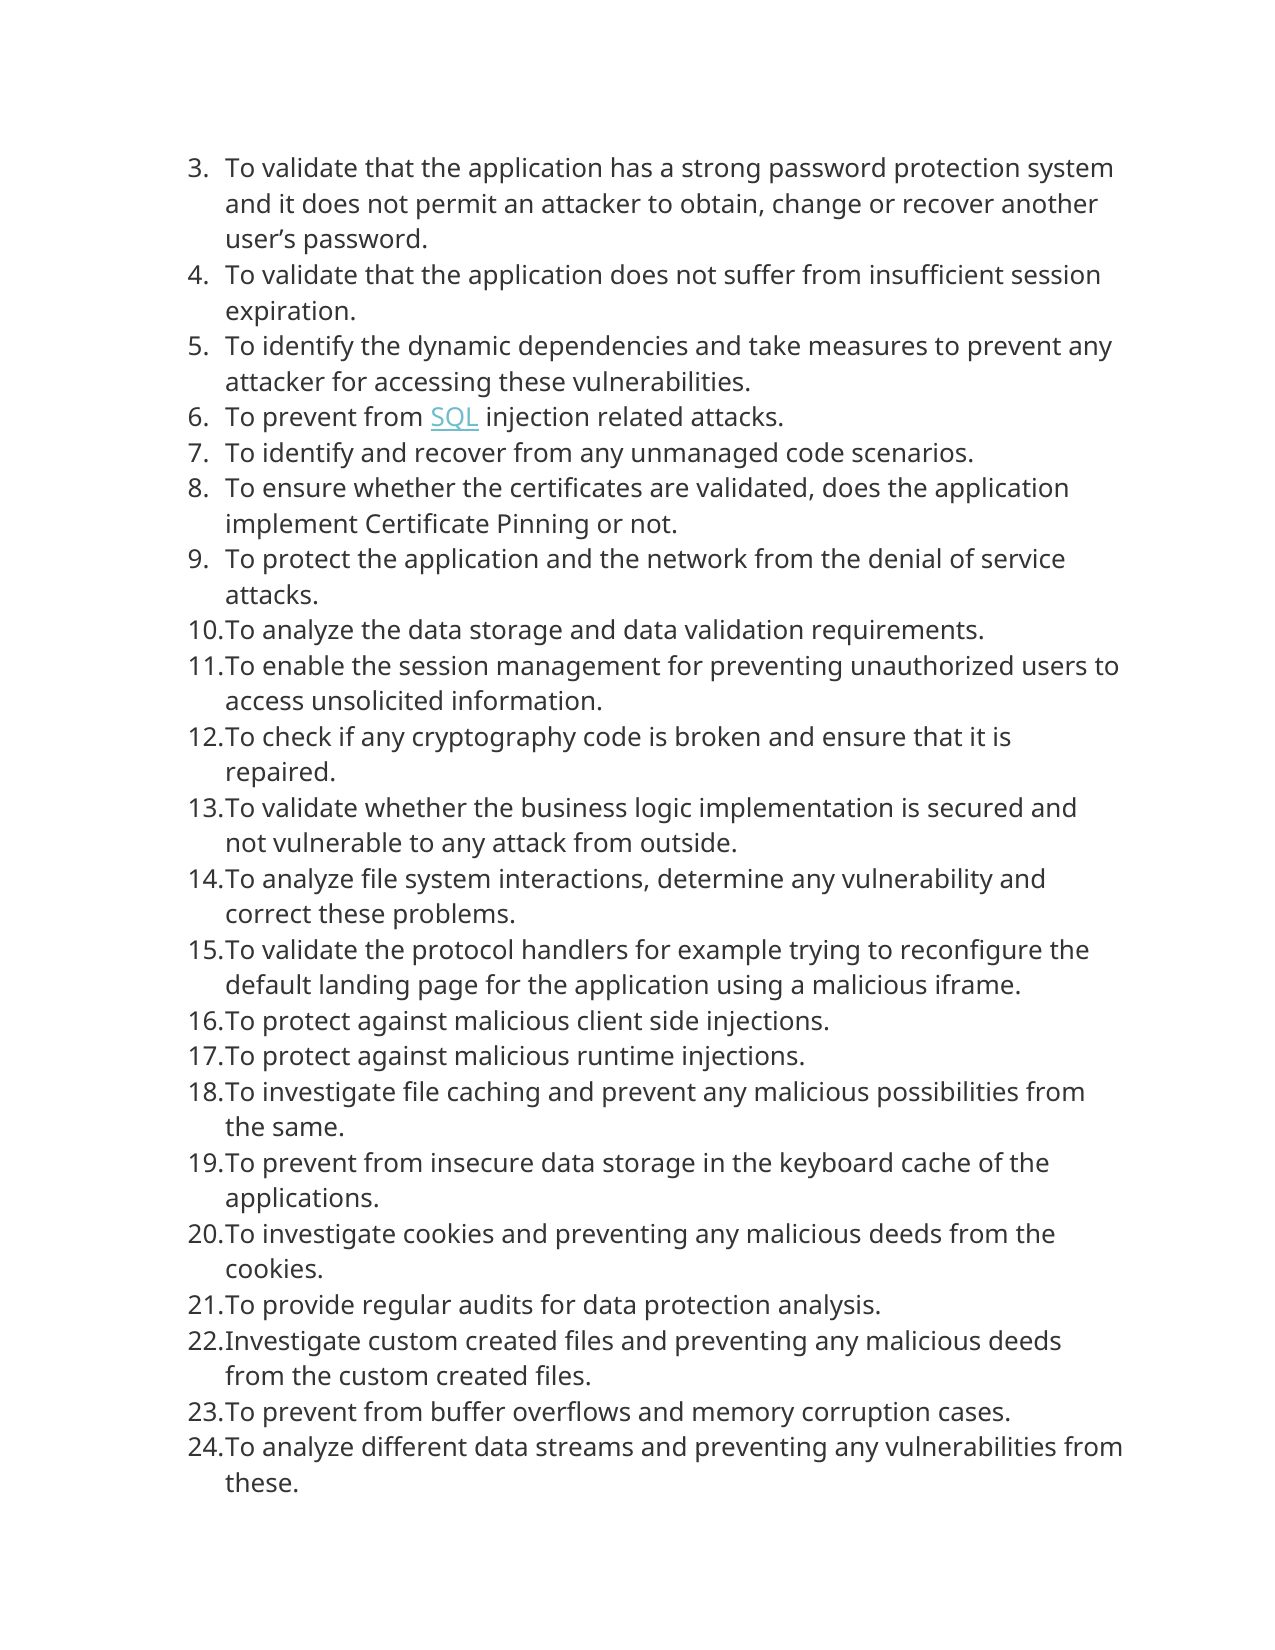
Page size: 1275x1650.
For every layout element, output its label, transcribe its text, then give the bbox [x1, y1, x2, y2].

list To analyze different data streams and preventing any vulnerabilities from these. [187, 1429, 1125, 1500]
list To identify the dynamic dependencies and take measures to prevent any attacker for accessing these vulnerabilities. [187, 328, 1125, 399]
list To investigate file caching and prevent any malicious possibilities from the same. [187, 1073, 1125, 1144]
list Investigate custom created files and preventing any malicious deeds from the custom created files. [187, 1322, 1125, 1393]
list To prevent from insecure data storage in the keyboard cache of the applications. [187, 1144, 1125, 1216]
list To investigate cookies and preventing any malicious deeds from the cookies. [187, 1216, 1125, 1287]
list To validate whether the business logic implementation is secured and not vulnerable to any attack from outside. [187, 789, 1125, 860]
list To protect the application and the network from the denial of service attacks. [187, 541, 1125, 612]
list To prevent from SQL injection related attacks. [187, 399, 1125, 434]
list To prevent from buffer overflows and memory corruption cases. [187, 1393, 1125, 1429]
list To provide regular audits for data protection analysis. [187, 1287, 1125, 1322]
list To ensure whether the certificates are validated, does the application implement Certificate Pinning or not. [187, 470, 1125, 541]
list To analyze file system interactions, determine any vulnerability and correct these problems. [187, 860, 1125, 931]
list To validate that the application does not suffer from insufficient session expiration. [187, 257, 1125, 328]
list To validate that the application has a strong password protection system and it does not permit an attacker to obtain, change or recover another user’s password. [187, 150, 1125, 257]
list To protect against malicious runtime injections. [187, 1038, 1125, 1073]
list To protect against malicious client side injections. [187, 1002, 1125, 1038]
list To analyze the data storage and data validation requirements. [187, 612, 1125, 647]
list To validate the protocol handlers for example trying to reconfigure the default landing page for the application using a malicious iframe. [187, 931, 1125, 1002]
list To enable the session management for preventing unauthorized users to access unsolicited information. [187, 647, 1125, 718]
list To identify and recover from any unmanaged code scenarios. [187, 434, 1125, 470]
list To check if any cryptography code is broken and ensure that it is repaired. [187, 718, 1125, 789]
